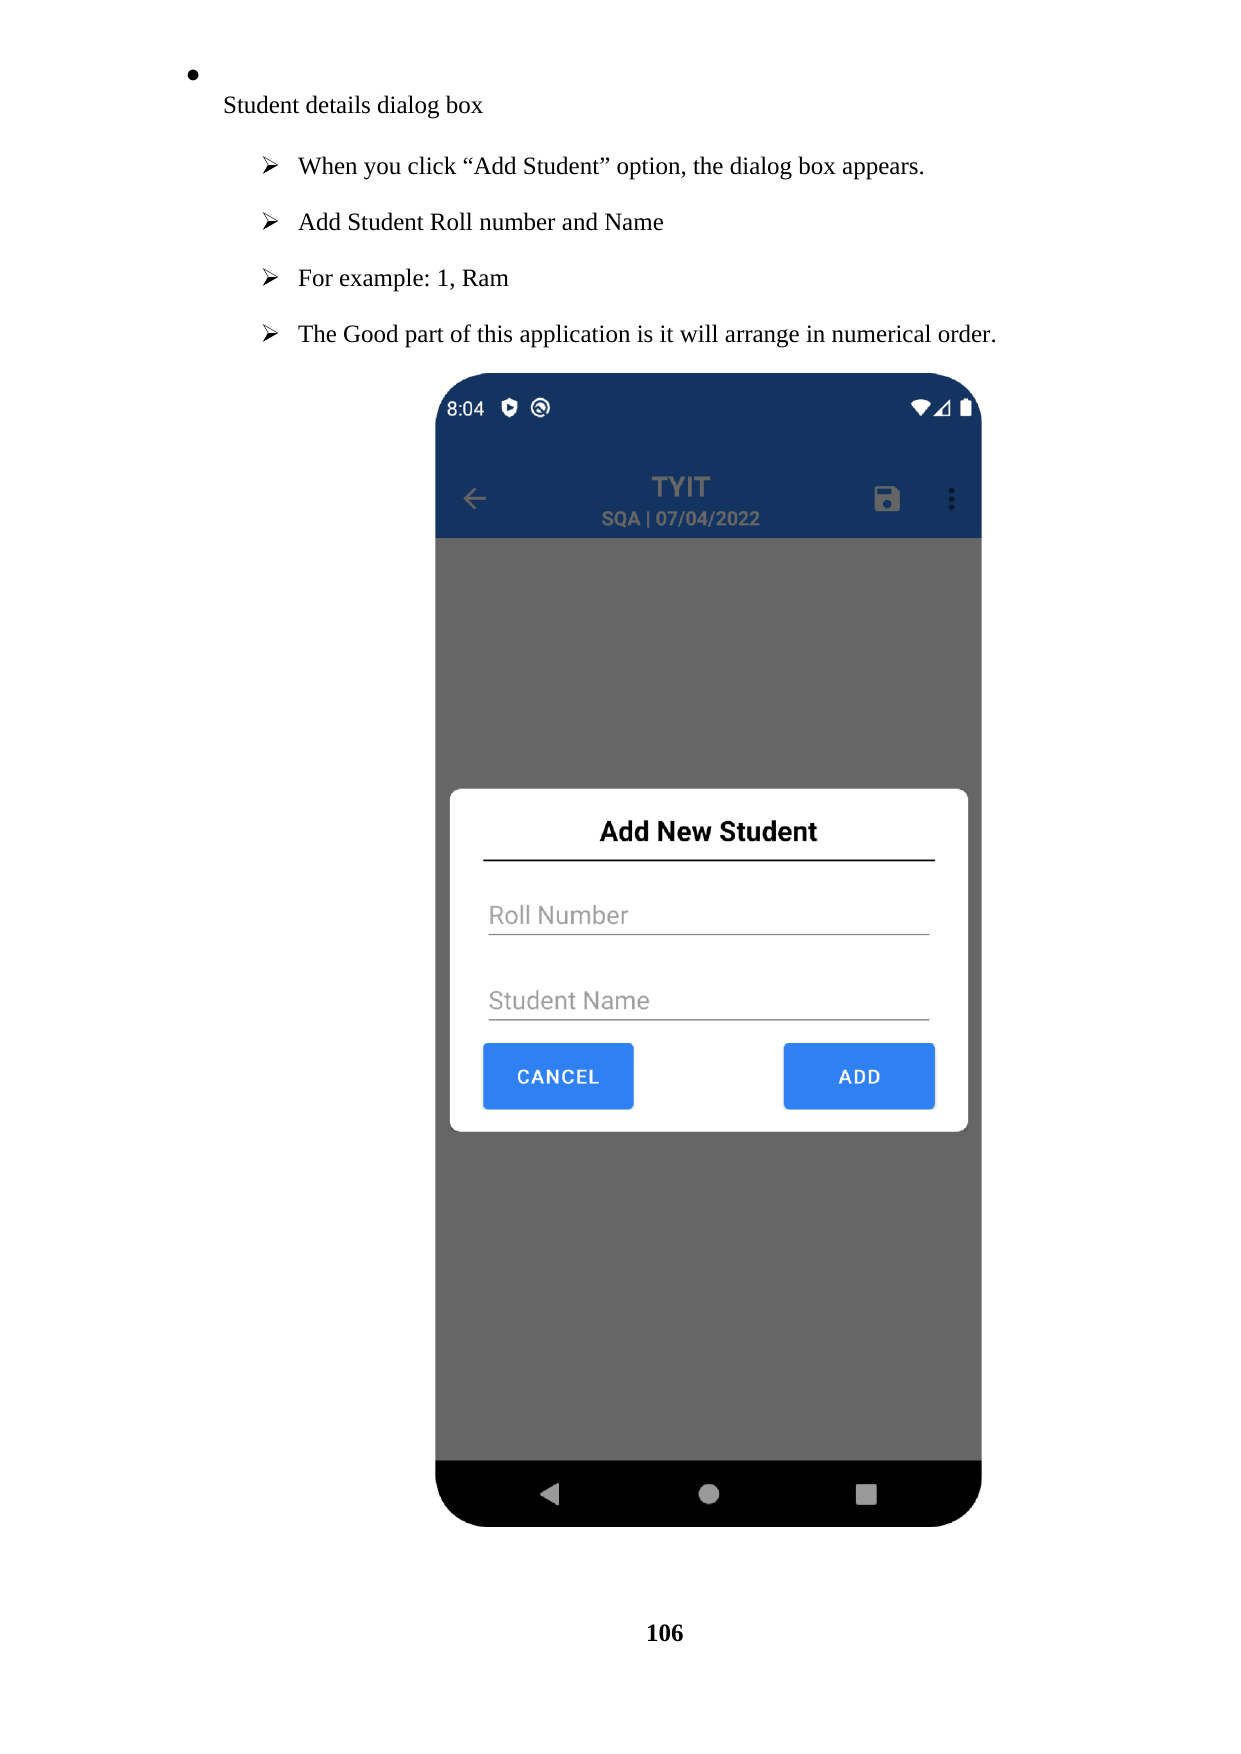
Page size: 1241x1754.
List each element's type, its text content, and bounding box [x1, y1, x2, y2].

list The Good part of this application is it will arrange in numerical order. [260, 319, 1009, 348]
list When you click “Add Student” option, the dialog box appears. [260, 151, 1009, 180]
list For example: 1, Ram [260, 263, 1009, 292]
picture [435, 373, 982, 1527]
text Student details dialog box [223, 91, 1009, 119]
list Add Student Roll number and Name [260, 207, 1009, 236]
